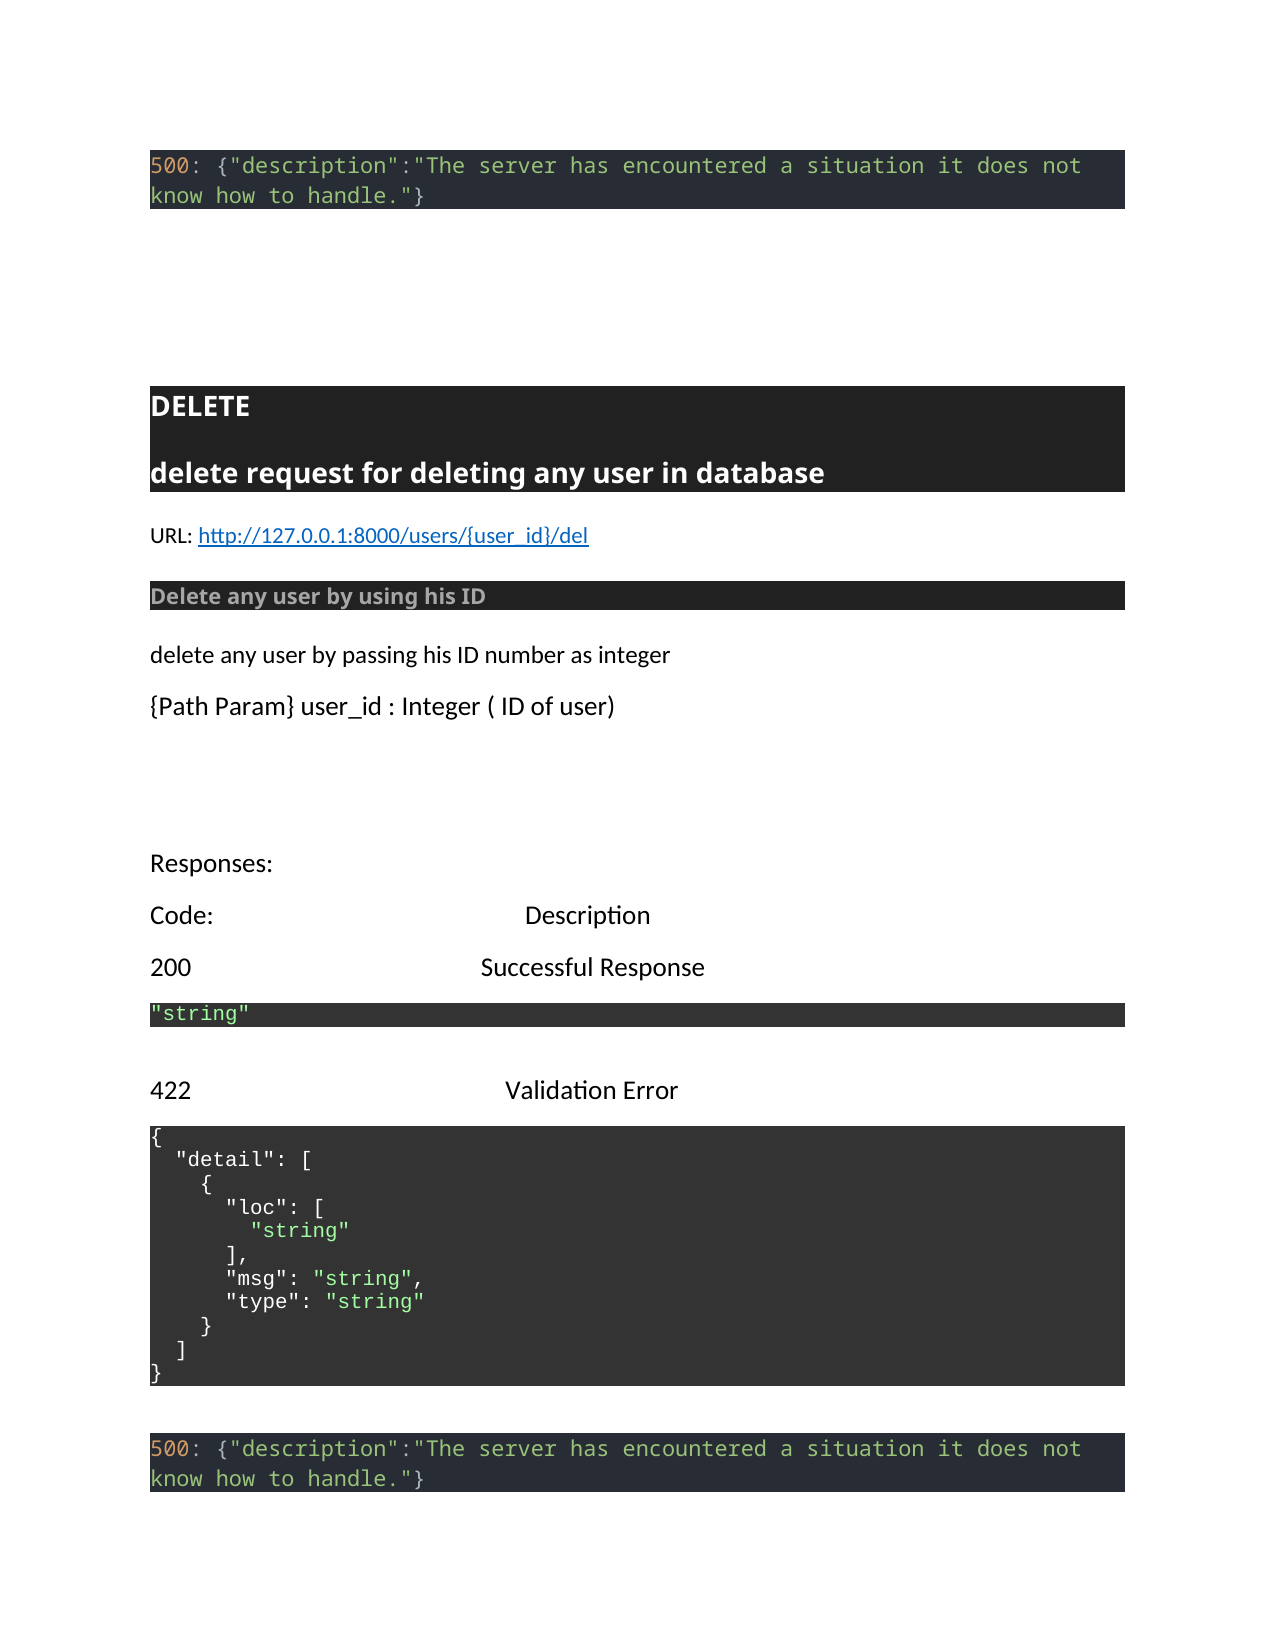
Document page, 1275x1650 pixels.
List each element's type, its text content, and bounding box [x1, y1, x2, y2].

text URL: http://127.0.0.1:8000/users/{user_id}/del [150, 521, 1125, 549]
text ] [150, 1338, 1125, 1362]
text Delete any user by using his ID [150, 581, 1125, 610]
text "string" [150, 1003, 1125, 1027]
text delete request for deleting any user in database [150, 454, 1125, 492]
text "detail": [ [150, 1149, 1125, 1173]
text "type": "string" [150, 1291, 1125, 1315]
text 422 Validation Error [150, 1073, 1125, 1106]
text "string" [150, 1220, 1125, 1244]
text } [150, 1362, 1125, 1386]
text "loc": [ [150, 1197, 1125, 1220]
text Code: Description [150, 898, 1125, 931]
text Responses: [150, 846, 1125, 879]
text {Path Param} user_id : Integer ( ID of user) [150, 689, 1125, 722]
text 500: {"description":"The server has encountered a situation it does not know how to handle."} [150, 1433, 1125, 1492]
text ], [150, 1244, 1125, 1268]
text "msg": "string", [150, 1268, 1125, 1291]
text delete any user by passing his ID number as integer [150, 639, 1125, 670]
text 500: {"description":"The server has encountered a situation it does not know how to handle."} [150, 150, 1125, 209]
text { [150, 1126, 1125, 1149]
text 200 Successful Response [150, 951, 1125, 984]
text } [150, 1315, 1125, 1338]
text DELETE [150, 386, 1125, 424]
text { [150, 1173, 1125, 1197]
